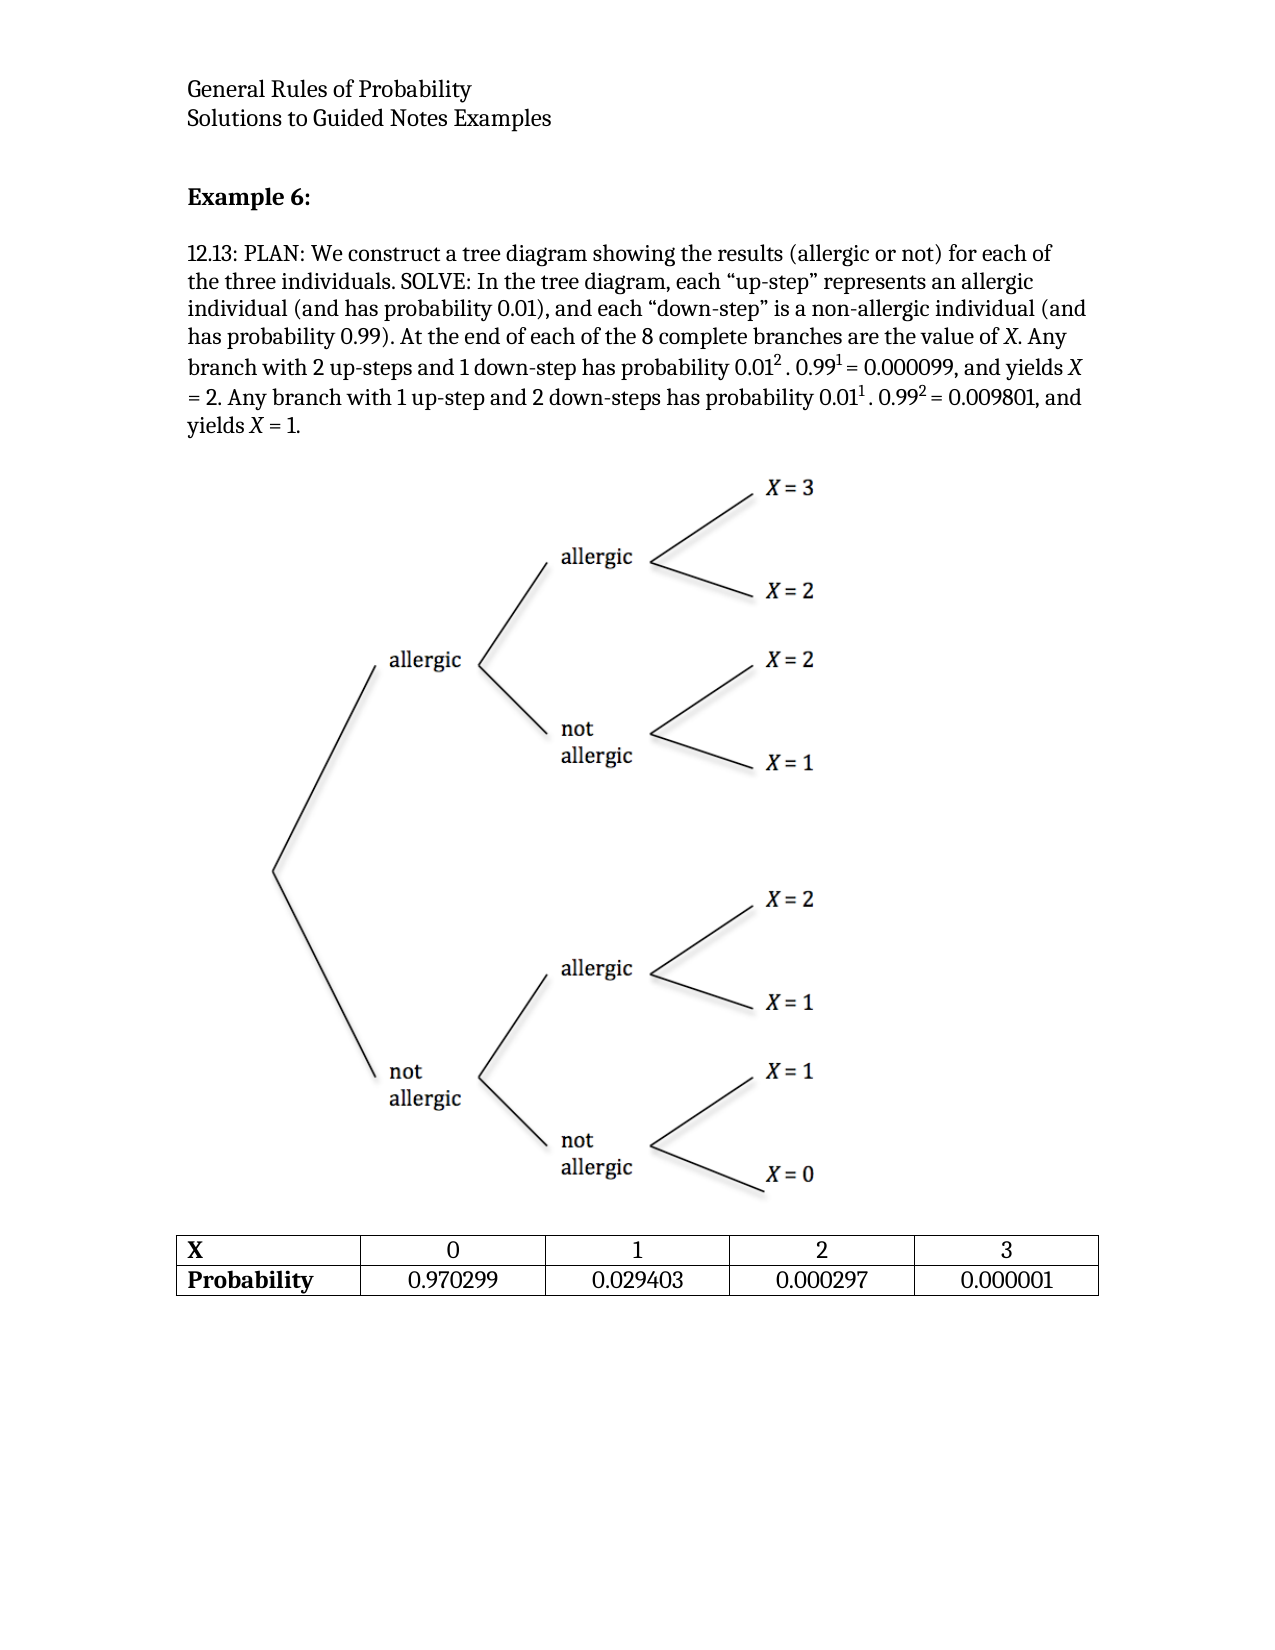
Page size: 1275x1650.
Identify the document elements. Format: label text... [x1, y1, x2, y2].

picture [187, 439, 917, 1235]
table_cell Probability [177, 1266, 360, 1295]
table_cell 0.970299 [361, 1266, 545, 1295]
table_header 3 [915, 1236, 1098, 1265]
text Example 6: [187, 182, 1087, 211]
text 12.13: PLAN: We construct a tree diagram showing the results (allergic or not) for each of the three individuals. SOLVE: In the tree diagram, each “up-step” represents an allergic individual (and has probability 0.01), and each “down-step” is a non-allergic individual (and has probability 0.99). At the end of each of the 8 complete branches are the value of X. Any branch with 2 up-steps and 1 down-step has probability 0.012 . 0.991 = 0.000099, and yields X = 2. Any branch with 1 up-step and 2 down-steps has probability 0.011 . 0.992 = 0.009801, and yields X = 1. [187, 240, 1087, 439]
table_header 1 [546, 1236, 729, 1265]
table_header X [177, 1236, 360, 1265]
table_cell 0.000297 [730, 1266, 914, 1295]
table_cell 0.029403 [546, 1266, 729, 1295]
table_header 2 [730, 1236, 914, 1265]
table_header 0 [361, 1236, 545, 1265]
table_cell 0.000001 [915, 1266, 1098, 1295]
